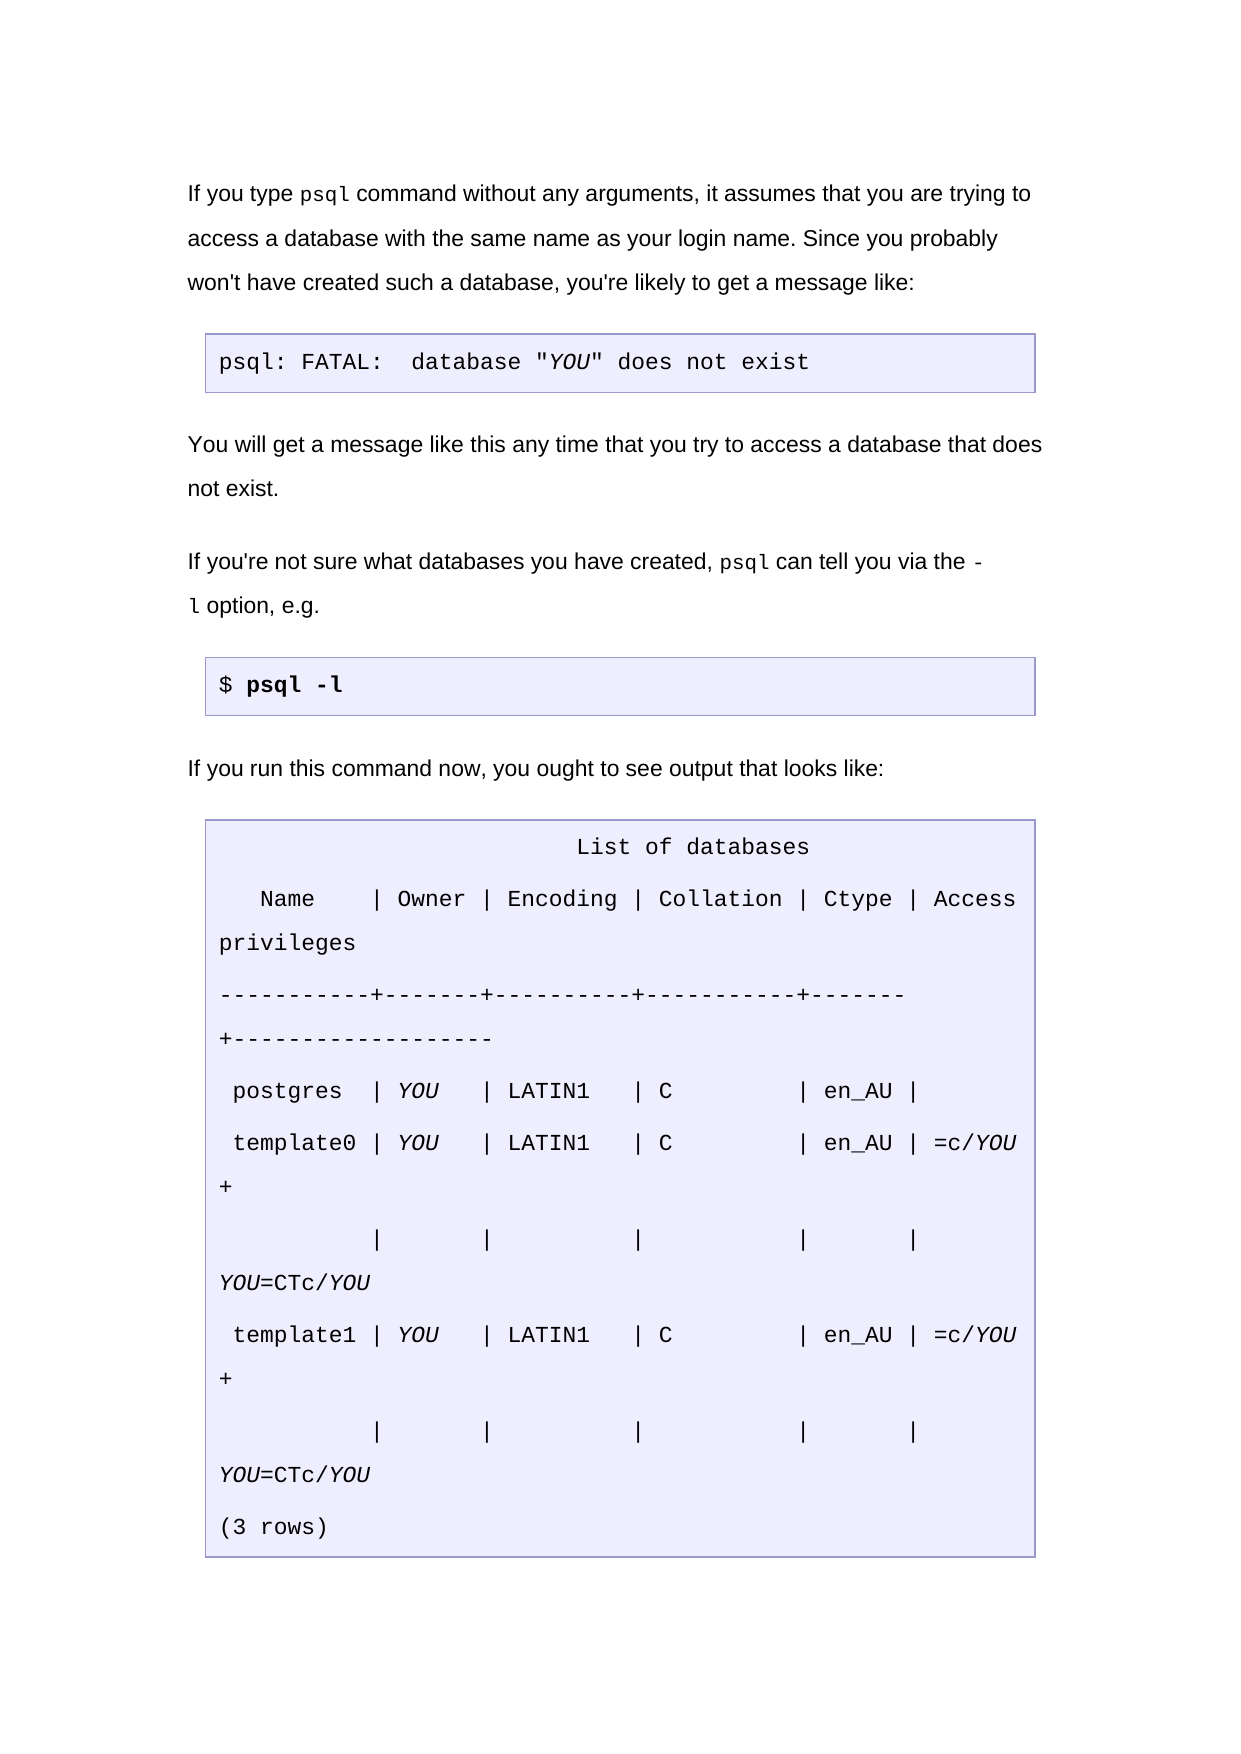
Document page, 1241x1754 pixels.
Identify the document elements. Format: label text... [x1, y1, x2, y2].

text If you type psql command without any arguments, it assumes that you are trying to access a database with the same name as your login name. Since you probably won't have created such a database, you're likely to get a message like: [187, 172, 1053, 304]
text If you're not sure what databases you have created, psql can tell you via the -l option, e.g. [187, 539, 1053, 628]
text If you run this command now, you ought to see output that looks like: [187, 746, 1053, 790]
text (3 rows) [206, 1498, 1034, 1556]
text Name | Owner | Encoding | Collation | Ctype | Access privileges [206, 871, 1034, 967]
text You will get a message like this any time that you try to access a database that does not exist. [187, 422, 1053, 510]
text template1 | YOU | LATIN1 | C | en_AU | =c/YOU + [206, 1306, 1034, 1402]
text List of databases [206, 821, 1034, 871]
text | | | | | YOU=CTc/YOU [206, 1210, 1034, 1306]
text postgres | YOU | LATIN1 | C | en_AU | [206, 1063, 1034, 1114]
text $ psql -l [206, 658, 1034, 715]
text template0 | YOU | LATIN1 | C | en_AU | =c/YOU + [206, 1114, 1034, 1210]
text psql: FATAL: database "YOU" does not exist [206, 335, 1034, 392]
text -----------+-------+----------+-----------+-------+------------------- [206, 967, 1034, 1063]
text | | | | | YOU=CTc/YOU [206, 1402, 1034, 1498]
